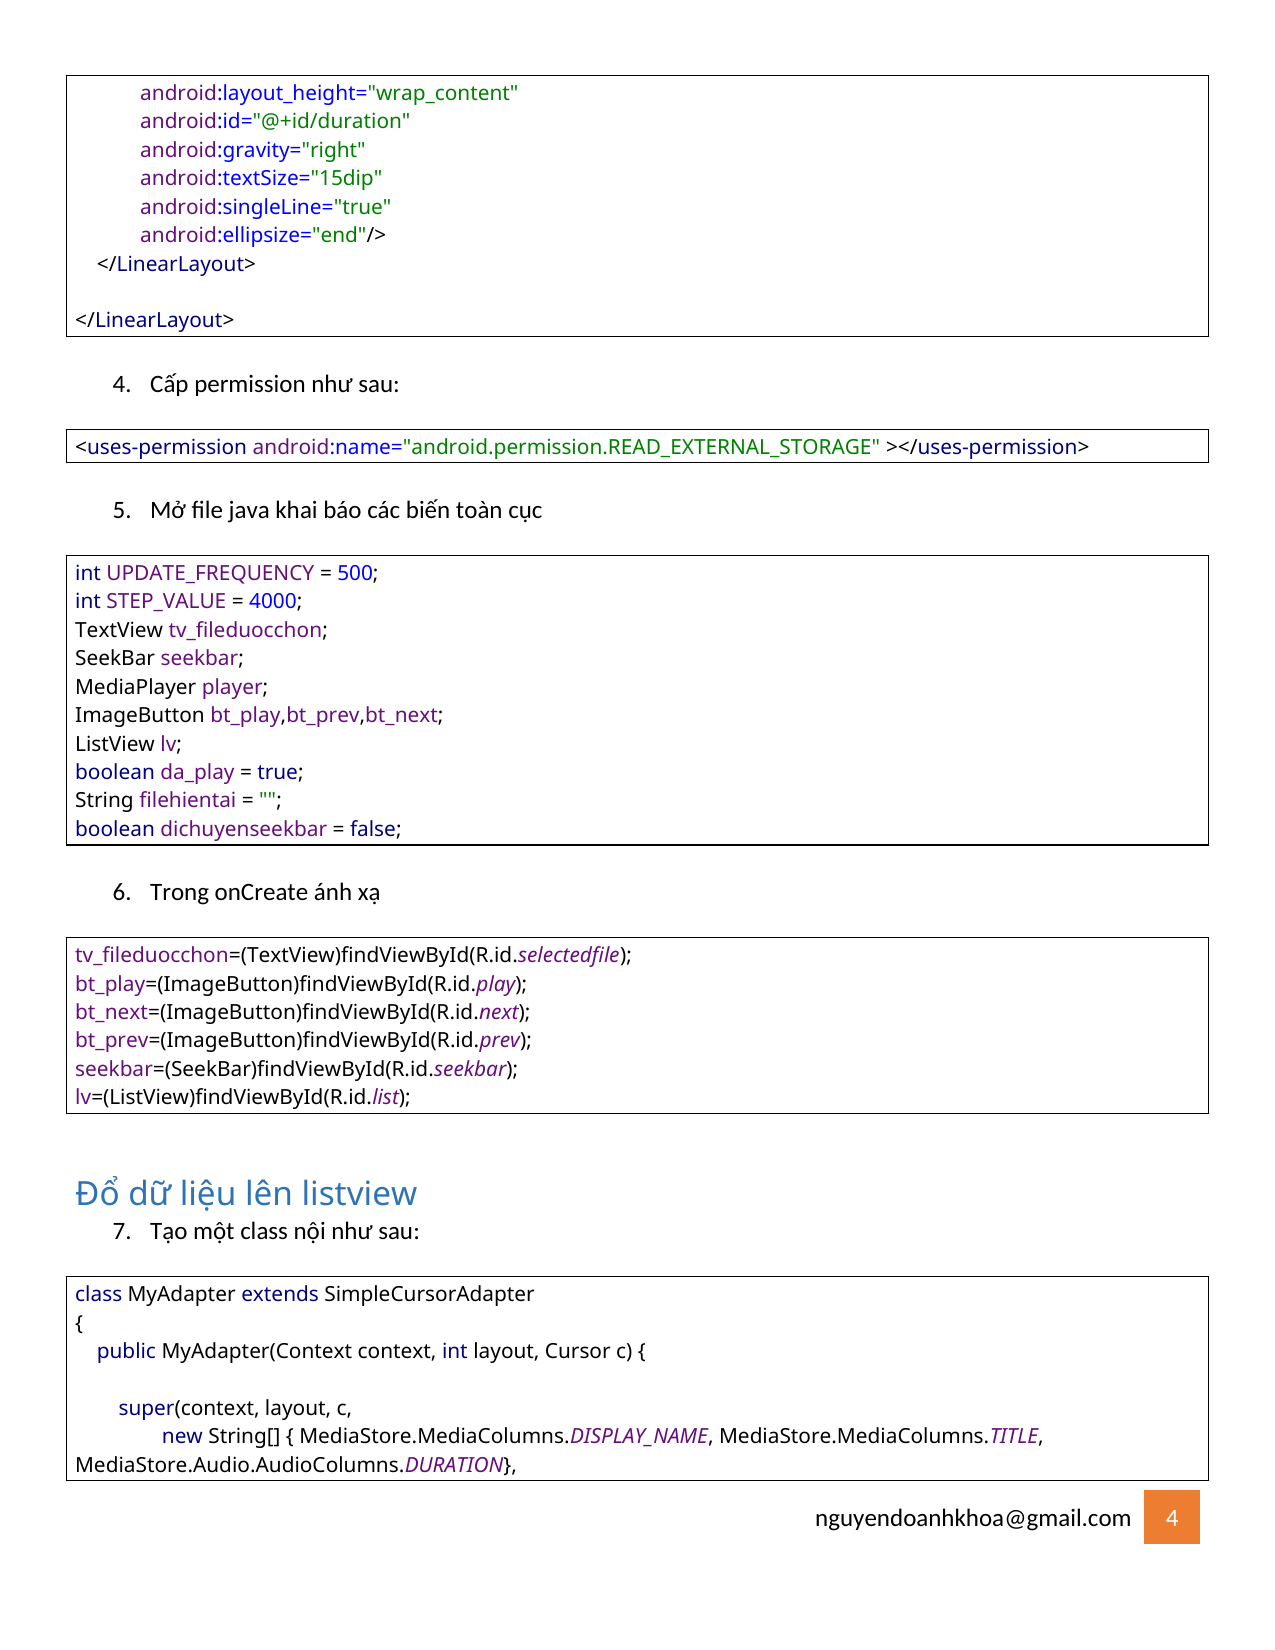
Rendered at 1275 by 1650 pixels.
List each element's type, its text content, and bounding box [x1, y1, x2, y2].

list Trong onCreate ánh xạ [112, 876, 1200, 907]
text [67, 1277, 1208, 1480]
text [67, 76, 1208, 336]
subtitle Đổ dữ liệu lên listview [75, 1169, 1200, 1215]
list Cấp permission như sau: [112, 368, 1200, 398]
list Mở file java khai báo các biến toàn cục [112, 494, 1200, 524]
text int UPDATE_FREQUENCY = 500; int STEP_VALUE = 4000; TextView tv_fileduocchon; SeekBar seekbar; MediaPlayer player; ImageButton bt_play,bt_prev,bt_next; ListView lv; boolean da_play = true; String filehientai = ""; boolean dichuyenseekbar = false; [67, 556, 1208, 844]
text <uses-permission android:name="android.permission.READ_EXTERNAL_STORAGE" ></uses-permission> [67, 430, 1208, 462]
text tv_fileduocchon=(TextView)findViewById(R.id.selectedfile); bt_play=(ImageButton)findViewById(R.id.play); bt_next=(ImageButton)findViewById(R.id.next); bt_prev=(ImageButton)findViewById(R.id.prev); seekbar=(SeekBar)findViewById(R.id.seekbar); lv=(ListView)findViewById(R.id.list); [67, 938, 1208, 1113]
list Tạo một class nội như sau: [112, 1215, 1200, 1246]
